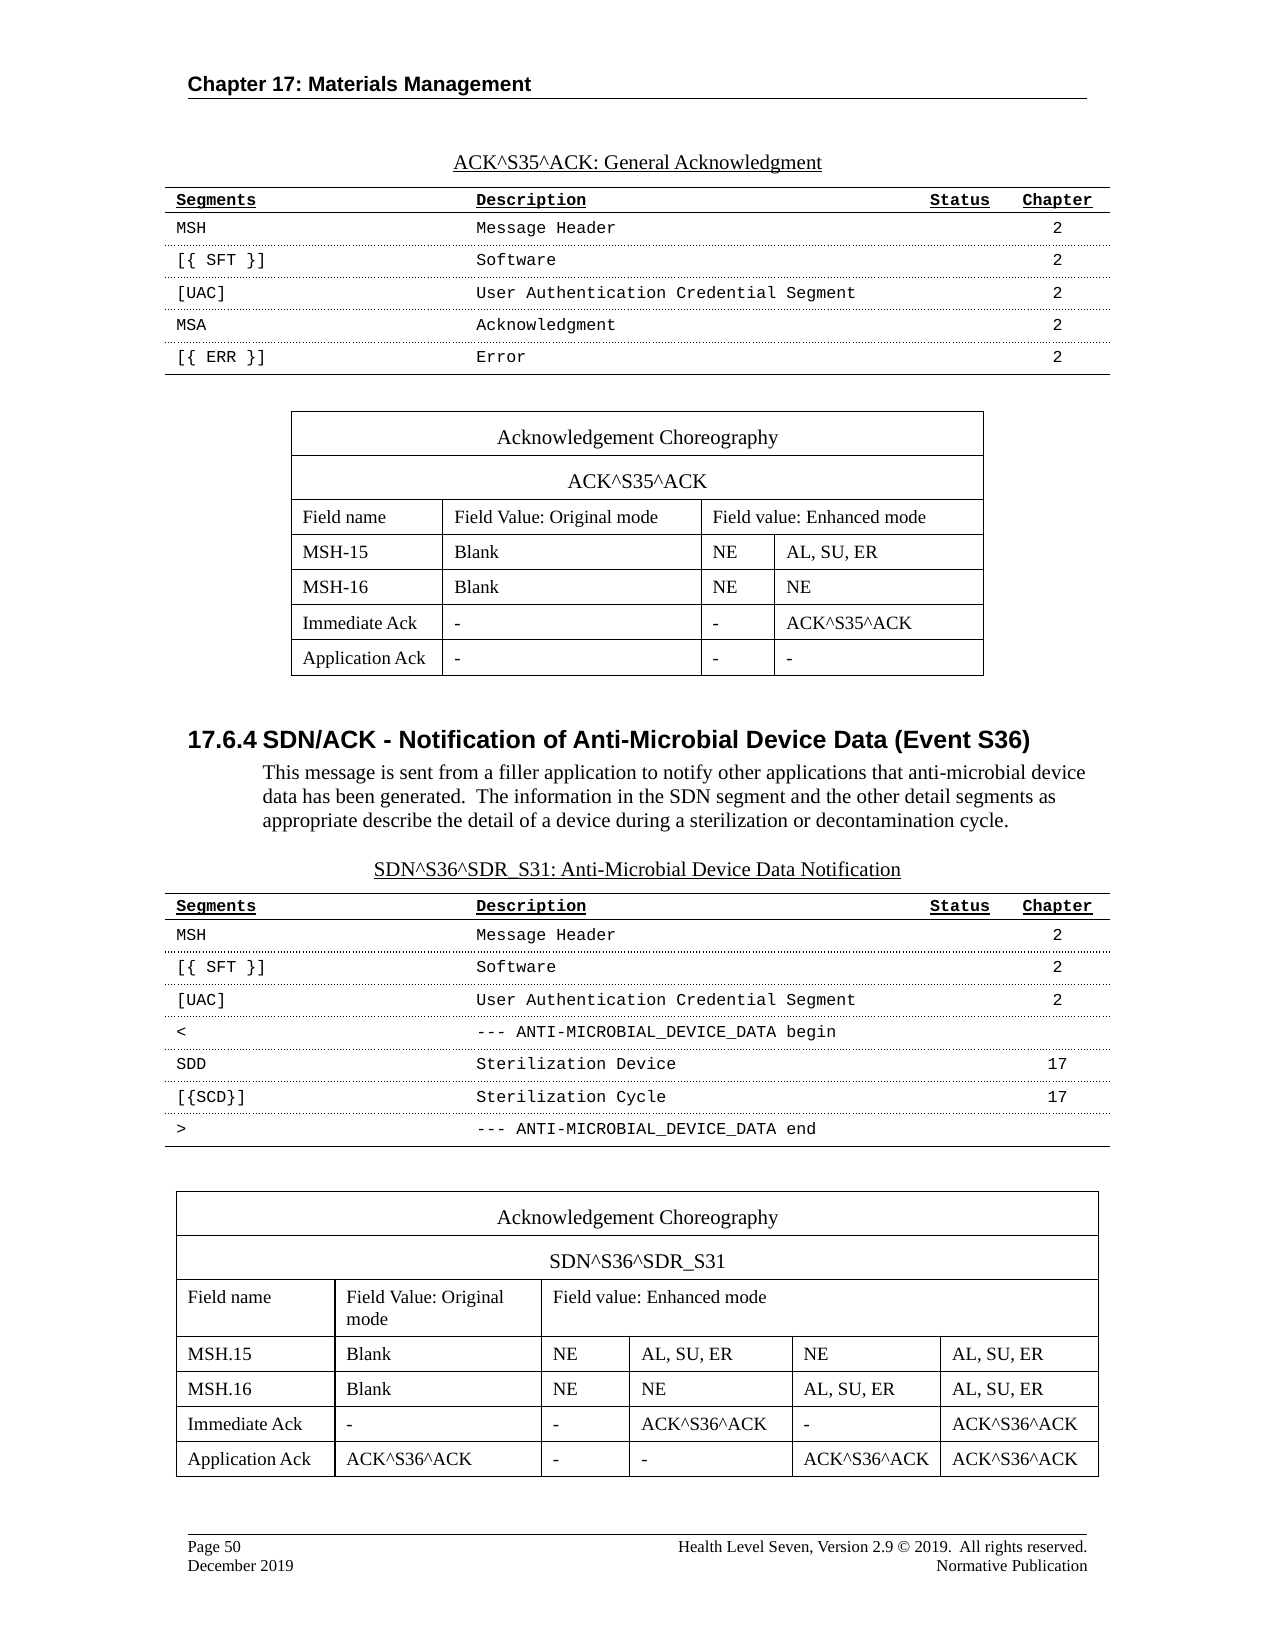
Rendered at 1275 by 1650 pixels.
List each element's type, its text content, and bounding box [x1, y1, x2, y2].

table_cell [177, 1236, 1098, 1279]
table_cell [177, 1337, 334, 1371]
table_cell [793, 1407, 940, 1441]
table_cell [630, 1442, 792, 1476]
text SDN^S36^SDR_S31: Anti-Microbial Device Data Notification [187, 857, 1087, 881]
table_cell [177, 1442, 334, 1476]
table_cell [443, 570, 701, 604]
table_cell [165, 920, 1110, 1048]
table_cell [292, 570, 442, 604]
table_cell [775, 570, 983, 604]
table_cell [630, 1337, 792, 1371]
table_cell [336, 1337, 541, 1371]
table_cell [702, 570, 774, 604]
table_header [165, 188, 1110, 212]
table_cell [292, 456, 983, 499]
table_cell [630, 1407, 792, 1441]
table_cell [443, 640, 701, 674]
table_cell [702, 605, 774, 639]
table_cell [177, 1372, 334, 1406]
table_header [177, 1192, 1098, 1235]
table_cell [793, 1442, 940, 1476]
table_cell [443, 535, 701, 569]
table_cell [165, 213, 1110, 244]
text This message is sent from a filler application to notify other applications that anti-microbial device data has been generated. The information in the SDN segment and the other detail segments as appropriate describe the detail of a device during a sterilization or decontamination cycle. [262, 759, 1087, 832]
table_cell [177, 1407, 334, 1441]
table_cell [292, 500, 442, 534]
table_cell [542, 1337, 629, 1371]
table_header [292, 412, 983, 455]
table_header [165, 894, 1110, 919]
text ACK^S35^ACK: General Acknowledgment [187, 150, 1087, 174]
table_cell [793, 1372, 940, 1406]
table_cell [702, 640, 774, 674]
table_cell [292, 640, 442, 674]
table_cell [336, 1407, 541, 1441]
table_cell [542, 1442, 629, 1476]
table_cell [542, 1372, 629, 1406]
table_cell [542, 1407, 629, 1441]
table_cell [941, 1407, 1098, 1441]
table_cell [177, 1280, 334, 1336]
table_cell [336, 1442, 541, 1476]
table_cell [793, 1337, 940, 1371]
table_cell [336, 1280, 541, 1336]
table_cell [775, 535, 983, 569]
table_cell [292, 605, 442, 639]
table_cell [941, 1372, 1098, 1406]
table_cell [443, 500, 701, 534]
subtitle SDN/ACK - Notification of Anti-Microbial Device Data (Event S36) [187, 724, 1087, 753]
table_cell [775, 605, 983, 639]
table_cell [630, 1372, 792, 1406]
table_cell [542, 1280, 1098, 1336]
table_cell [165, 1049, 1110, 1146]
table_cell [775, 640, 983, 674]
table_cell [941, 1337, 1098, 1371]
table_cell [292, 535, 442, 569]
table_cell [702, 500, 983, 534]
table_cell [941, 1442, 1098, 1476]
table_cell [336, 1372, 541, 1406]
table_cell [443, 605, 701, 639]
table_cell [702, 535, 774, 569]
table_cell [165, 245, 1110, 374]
